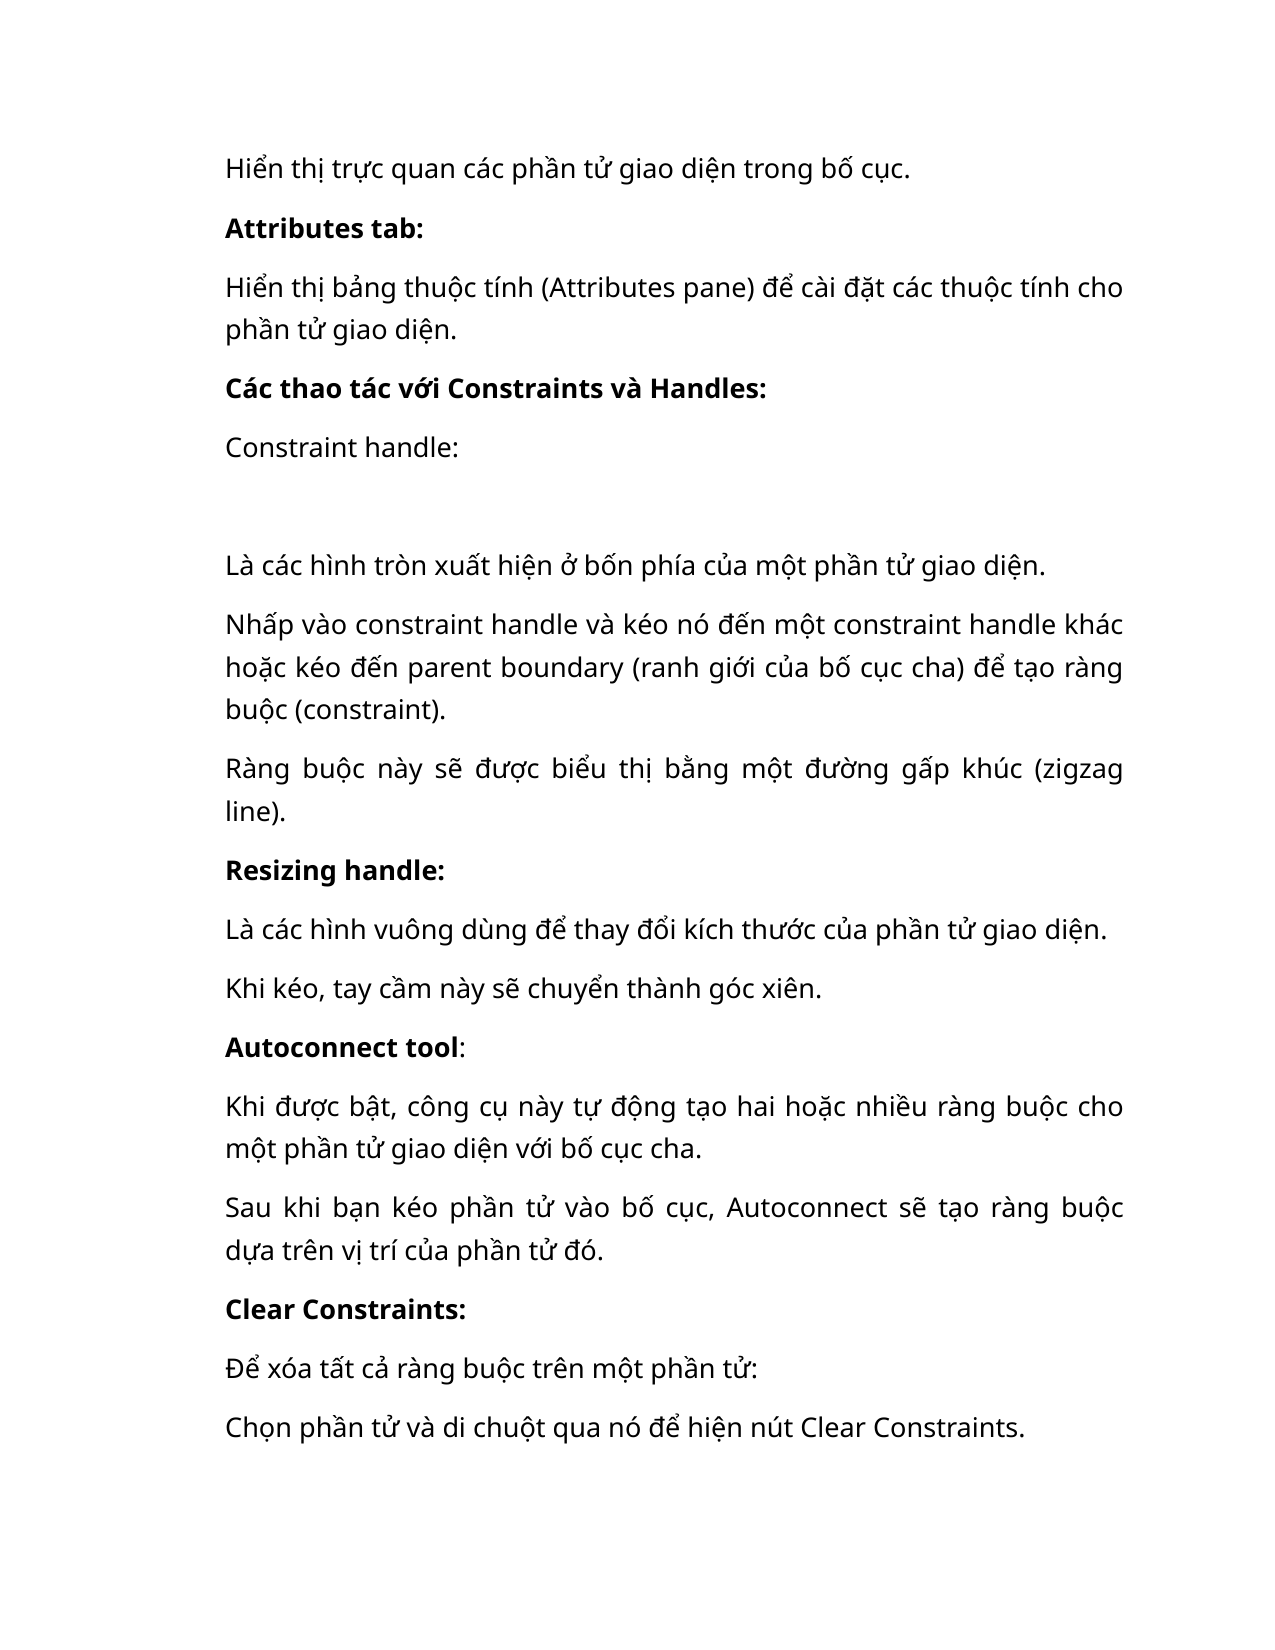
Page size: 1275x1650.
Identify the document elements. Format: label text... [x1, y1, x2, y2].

text Sau khi bạn kéo phần tử vào bố cục, Autoconnect sẽ tạo ràng buộc dựa trên vị trí của phần tử đó. [225, 1189, 1125, 1268]
text Để xóa tất cả ràng buộc trên một phần tử: [225, 1349, 1125, 1386]
text Khi được bật, công cụ này tự động tạo hai hoặc nhiều ràng buộc cho một phần tử giao diện với bố cục cha. [225, 1087, 1125, 1167]
text Các thao tác với Constraints và Handles: [225, 369, 1125, 406]
text Ràng buộc này sẽ được biểu thị bằng một đường gấp khúc (zigzag line). [225, 750, 1125, 829]
text Là các hình tròn xuất hiện ở bốn phía của một phần tử giao diện. [225, 547, 1125, 584]
text Attributes tab: [225, 209, 1125, 246]
text Khi kéo, tay cầm này sẽ chuyển thành góc xiên. [225, 969, 1125, 1006]
text Clear Constraints: [225, 1290, 1125, 1327]
text Hiển thị trực quan các phần tử giao diện trong bố cục. [225, 150, 1125, 187]
text Constraint handle: [225, 429, 1125, 466]
text Hiển thị bảng thuộc tính (Attributes pane) để cài đặt các thuộc tính cho phần tử giao diện. [225, 268, 1125, 347]
text Autoconnect tool: [225, 1028, 1125, 1065]
text Là các hình vuông dùng để thay đổi kích thước của phần tử giao diện. [225, 910, 1125, 947]
text Resizing handle: [225, 851, 1125, 888]
text Nhấp vào constraint handle và kéo nó đến một constraint handle khác hoặc kéo đến parent boundary (ranh giới của bố cục cha) để tạo ràng buộc (constraint). [225, 606, 1125, 727]
text Chọn phần tử và di chuột qua nó để hiện nút Clear Constraints. [225, 1408, 1125, 1445]
